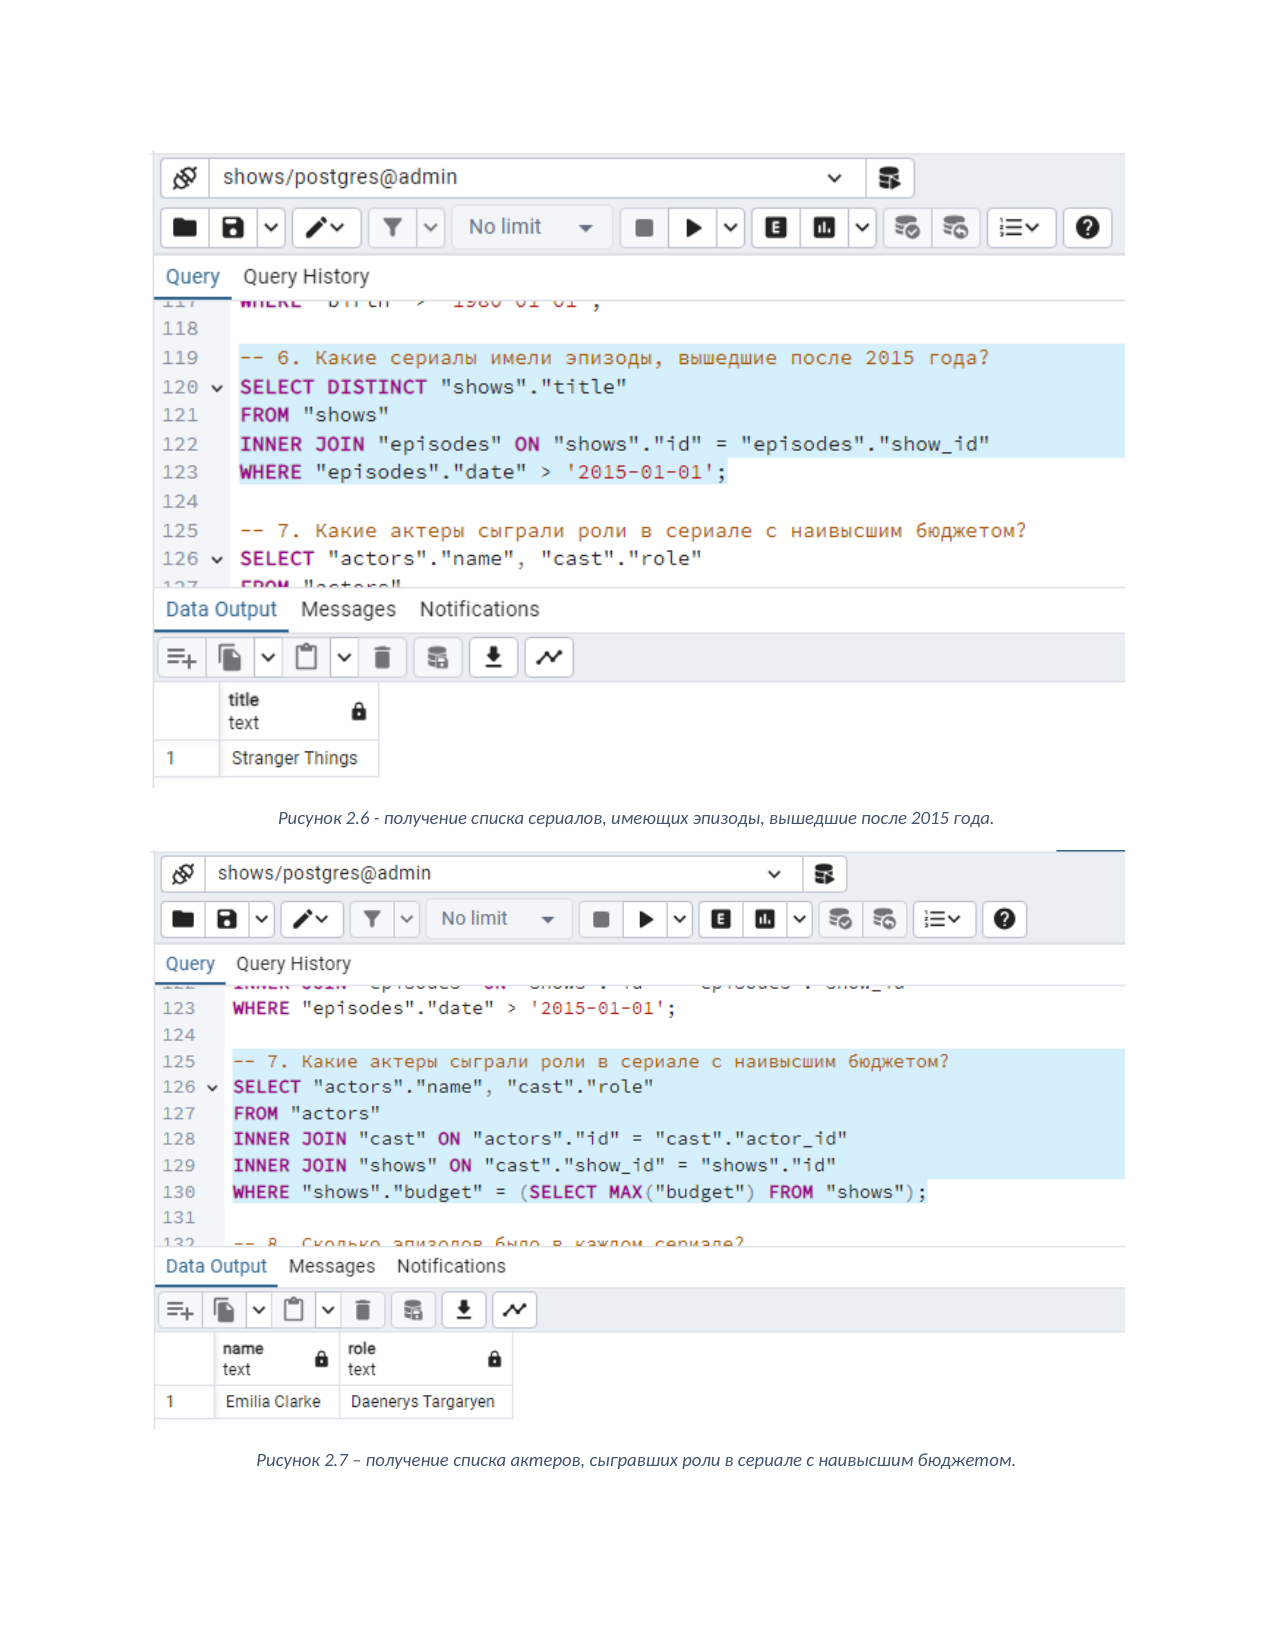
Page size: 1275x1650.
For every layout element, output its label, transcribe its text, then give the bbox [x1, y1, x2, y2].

picture [150, 850, 1125, 1430]
text Рисунок 2.6 - получение списка сериалов, имеющих эпизоды, вышедшие после 2015 года. [150, 806, 1125, 829]
picture [150, 150, 1125, 788]
text Рисунок 2.7 – получение списка актеров, сыгравших роли в сериале с наивысшим бюджетом. [150, 1449, 1125, 1472]
